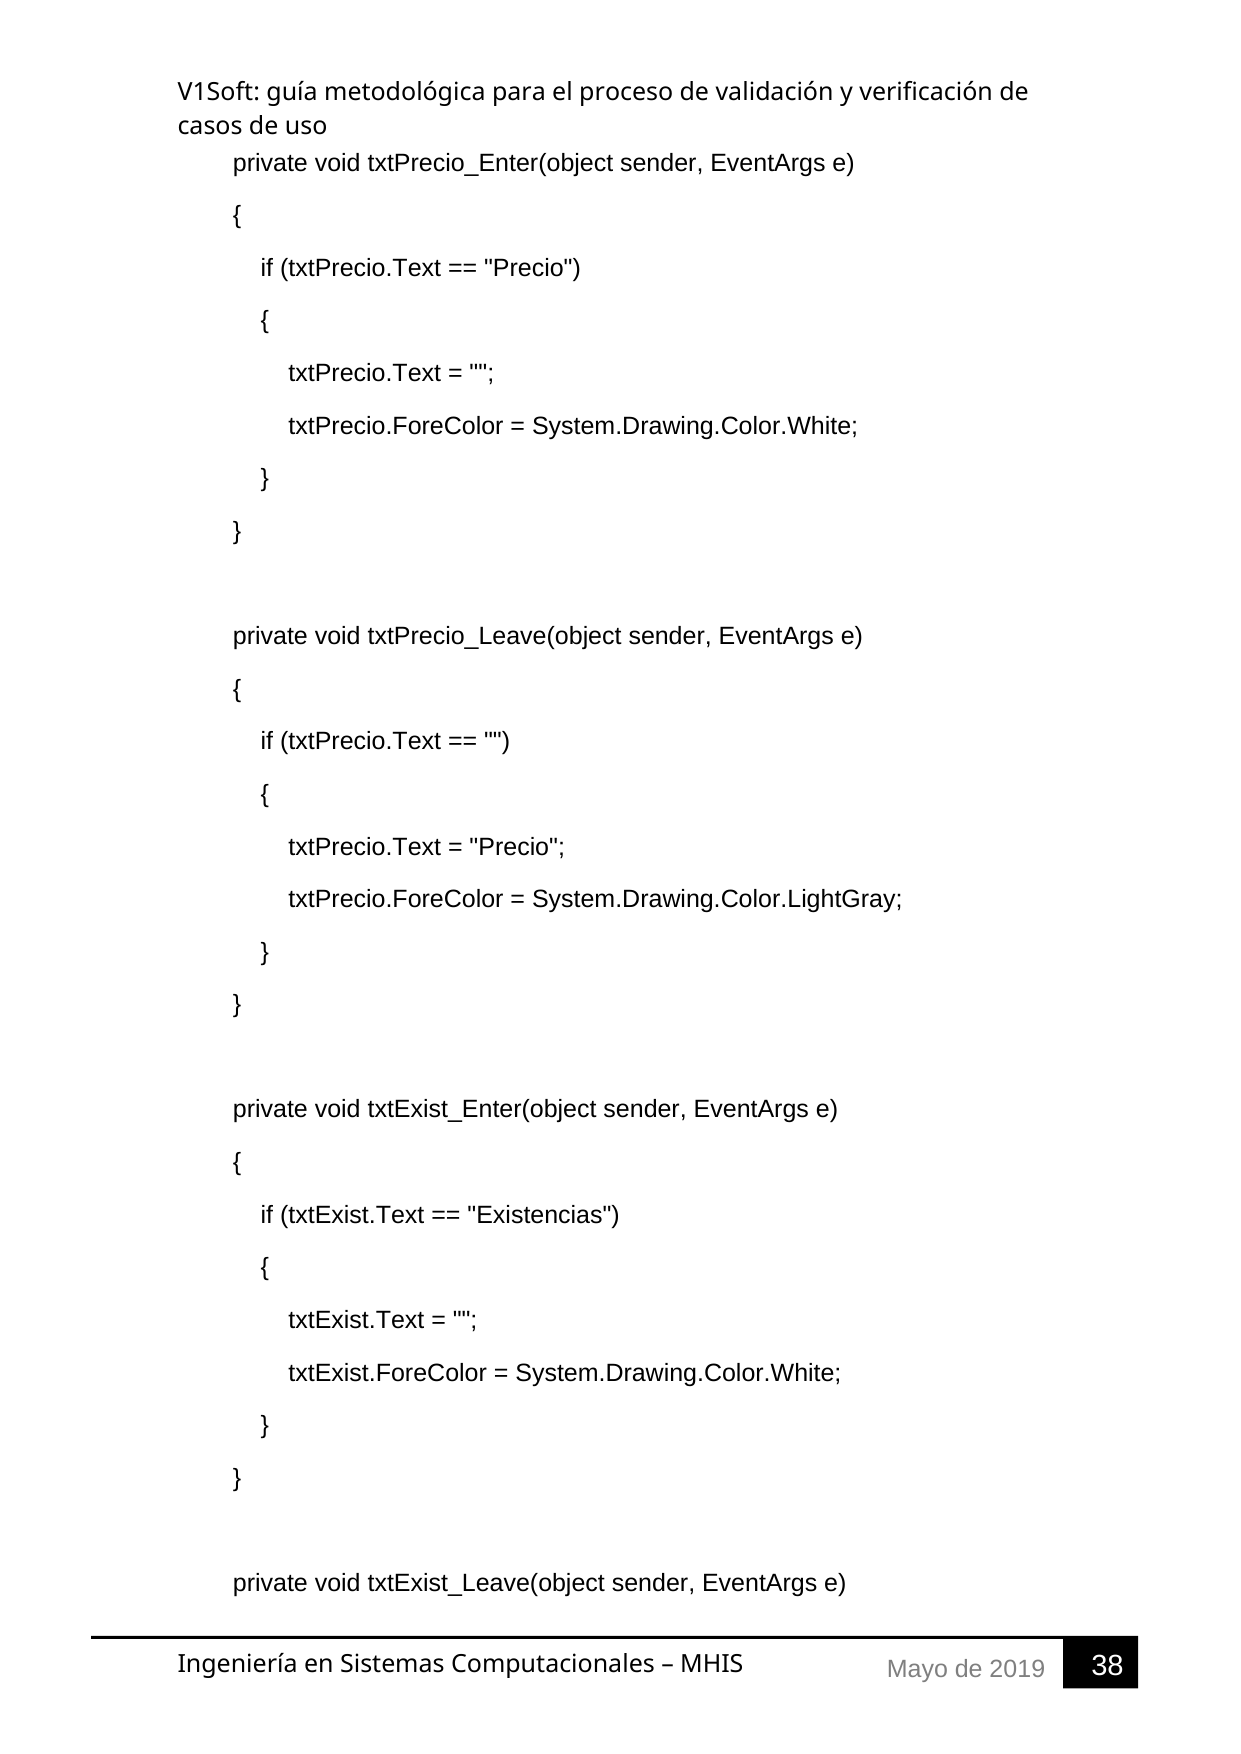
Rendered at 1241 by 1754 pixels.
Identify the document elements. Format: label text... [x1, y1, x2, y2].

text { [177, 305, 1063, 334]
text } [177, 937, 1063, 965]
text private void txtPrecio_Leave(object sender, EventArgs e) [177, 621, 1063, 650]
text } [177, 516, 1063, 544]
text } [177, 1410, 1063, 1439]
text if (txtPrecio.Text == "") [177, 726, 1063, 755]
text private void txtPrecio_Enter(object sender, EventArgs e) [177, 148, 1063, 176]
text private void txtExist_Leave(object sender, EventArgs e) [177, 1568, 1063, 1597]
text txtExist.ForeColor = System.Drawing.Color.White; [177, 1357, 1063, 1386]
text } [177, 463, 1063, 492]
text private void txtExist_Enter(object sender, EventArgs e) [177, 1094, 1063, 1123]
text { [177, 1147, 1063, 1176]
text } [177, 1463, 1063, 1491]
text txtPrecio.Text = ""; [177, 358, 1063, 387]
text txtPrecio.Text = "Precio"; [177, 831, 1063, 860]
text { [177, 674, 1063, 702]
text txtExist.Text = ""; [177, 1305, 1063, 1334]
text { [177, 779, 1063, 808]
text } [177, 989, 1063, 1018]
text { [177, 1252, 1063, 1281]
text txtPrecio.ForeColor = System.Drawing.Color.LightGray; [177, 884, 1063, 913]
text txtPrecio.ForeColor = System.Drawing.Color.White; [177, 411, 1063, 439]
text if (txtExist.Text == "Existencias") [177, 1200, 1063, 1228]
text if (txtPrecio.Text == "Precio") [177, 253, 1063, 282]
text { [177, 200, 1063, 229]
